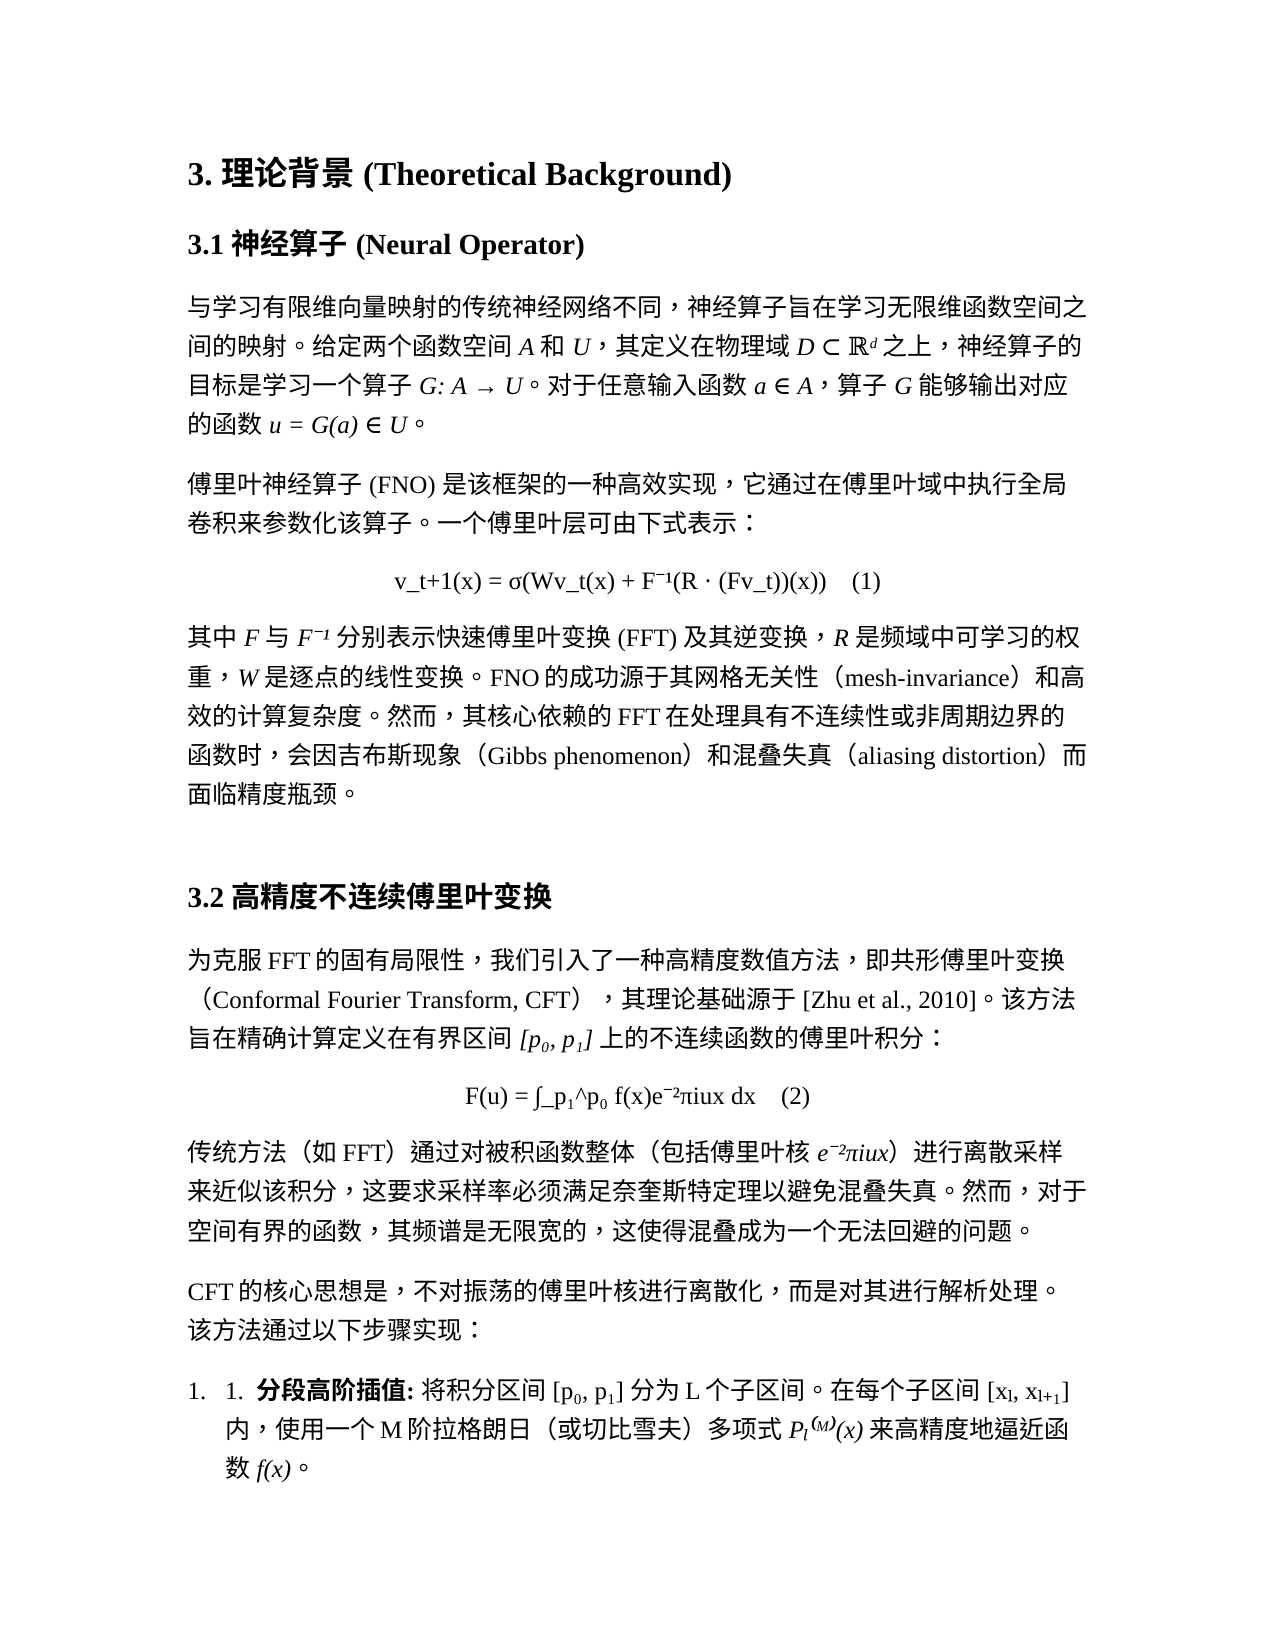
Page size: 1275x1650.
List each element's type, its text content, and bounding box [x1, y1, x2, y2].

text 其中 F 与 F⁻¹ 分别表示快速傅里叶变换 (FFT) 及其逆变换，R 是频域中可学习的权重，W 是逐点的线性变换。FNO的成功源于其网格无关性（mesh-invariance）和高效的计算复杂度。然而，其核心依赖的FFT在处理具有不连续性或非周期边界的函数时，会因吉布斯现象（Gibbs phenomenon）和混叠失真（aliasing distortion）而面临精度瓶颈。 [187, 620, 1087, 811]
text F(u) = ∫_p₁^p₀ f(x)e⁻²πiux dx (2) [187, 1081, 1087, 1110]
subtitle 3.2 高精度不连续傅里叶变换 [187, 837, 1087, 916]
text 为克服FFT的固有局限性，我们引入了一种高精度数值方法，即共形傅里叶变换（Conformal Fourier Transform, CFT），其理论基础源于 [Zhu et al., 2010]。该方法旨在精确计算定义在有界区间 [p₀, p₁] 上的不连续函数的傅里叶积分： [187, 943, 1087, 1055]
text 傅里叶神经算子 (FNO) 是该框架的一种高效实现，它通过在傅里叶域中执行全局卷积来参数化该算子。一个傅里叶层可由下式表示： [187, 467, 1087, 540]
text CFT的核心思想是，不对振荡的傅里叶核进行离散化，而是对其进行解析处理。该方法通过以下步骤实现： [187, 1273, 1087, 1346]
list 1. 分段高阶插值: 将积分区间 [p₀, p₁] 分为L个子区间。在每个子区间 [xₗ, xₗ₊₁] 内，使用一个M阶拉格朗日（或切比雪夫）多项式 Pₗ⁽ᴹ⁾(x) 来高精度地逼近函数 f(x)。 [187, 1372, 1087, 1485]
text 传统方法（如FFT）通过对被积函数整体（包括傅里叶核 e⁻²πiux）进行离散采样来近似该积分，这要求采样率必须满足奈奎斯特定理以避免混叠失真。然而，对于空间有界的函数，其频谱是无限宽的，这使得混叠成为一个无法回避的问题。 [187, 1135, 1087, 1247]
subtitle 3. 理论背景 (Theoretical Background) [187, 150, 1087, 195]
text v_t+1(x) = σ(Wv_t(x) + F⁻¹(R · (Fv_t))(x)) (1) [187, 566, 1087, 595]
text 与学习有限维向量映射的传统神经网络不同，神经算子旨在学习无限维函数空间之间的映射。给定两个函数空间 A 和 U，其定义在物理域 D ⊂ ℝᵈ 之上，神经算子的目标是学习一个算子 G: A → U。对于任意输入函数 a ∈ A，算子 G 能够输出对应的函数 u = G(a) ∈ U。 [187, 289, 1087, 441]
subtitle 3.1 神经算子 (Neural Operator) [187, 223, 1087, 263]
